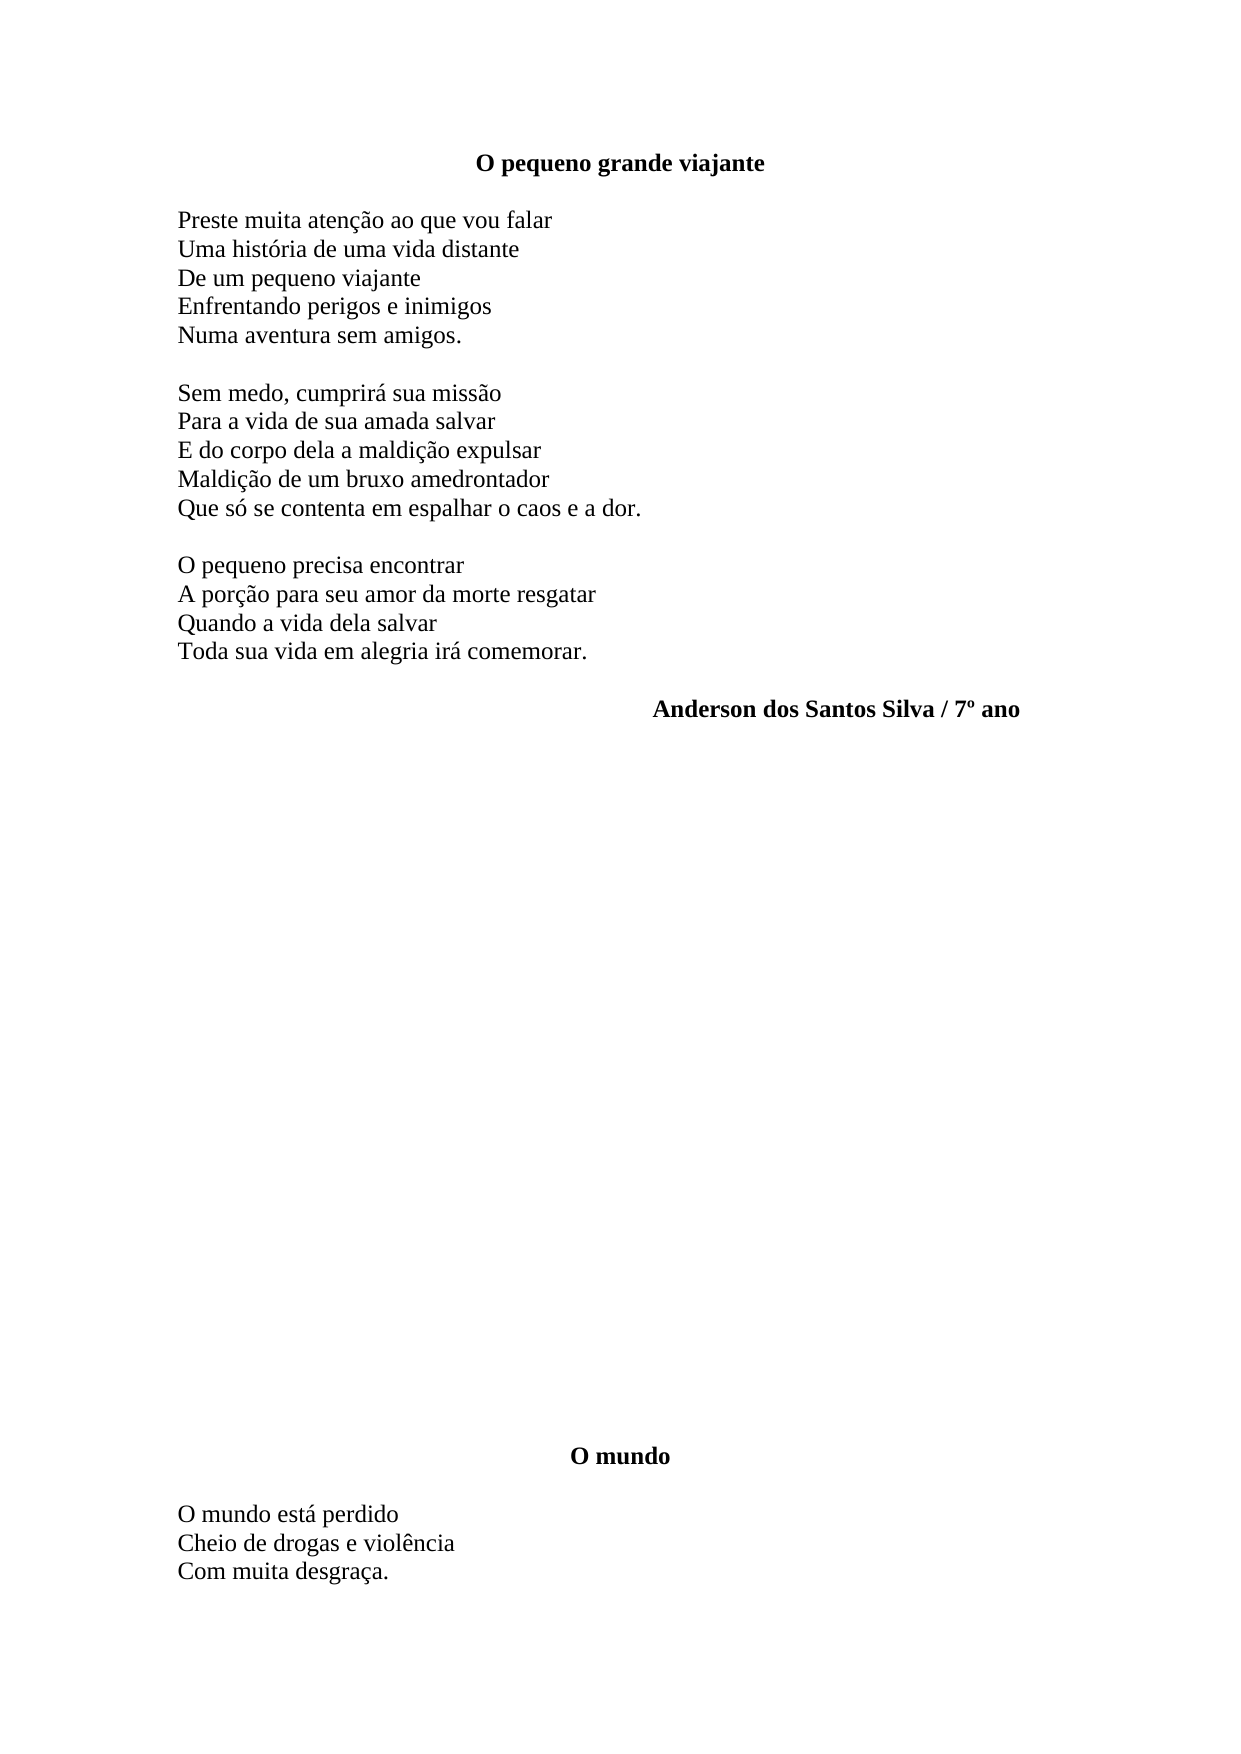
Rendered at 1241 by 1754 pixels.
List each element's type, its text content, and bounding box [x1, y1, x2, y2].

text Sem medo, cumprirá sua missão [177, 378, 1063, 406]
text E do corpo dela a maldição expulsar [177, 435, 1063, 464]
text O pequeno precisa encontrar [177, 550, 1063, 579]
text Enfrentando perigos e inimigos [177, 291, 1063, 320]
text Uma história de uma vida distante [177, 234, 1063, 263]
text Toda sua vida em alegria irá comemorar. [177, 636, 1063, 665]
text Numa aventura sem amigos. [177, 320, 1063, 349]
text Com muita desgraça. [177, 1556, 1063, 1585]
text Preste muita atenção ao que vou falar [177, 205, 1063, 234]
text A porção para seu amor da morte resgatar [177, 579, 1063, 608]
text De um pequeno viajante [177, 263, 1063, 291]
text Que só se contenta em espalhar o caos e a dor. [177, 493, 1063, 521]
text O mundo [177, 1441, 1063, 1470]
text Maldição de um bruxo amedrontador [177, 464, 1063, 493]
text Quando a vida dela salvar [177, 608, 1063, 636]
text O mundo está perdido [177, 1499, 1063, 1528]
text Cheio de drogas e violência [177, 1528, 1063, 1556]
text O pequeno grande viajante [177, 148, 1063, 176]
text Anderson dos Santos Silva / 7º ano [177, 694, 1063, 723]
text Para a vida de sua amada salvar [177, 406, 1063, 435]
